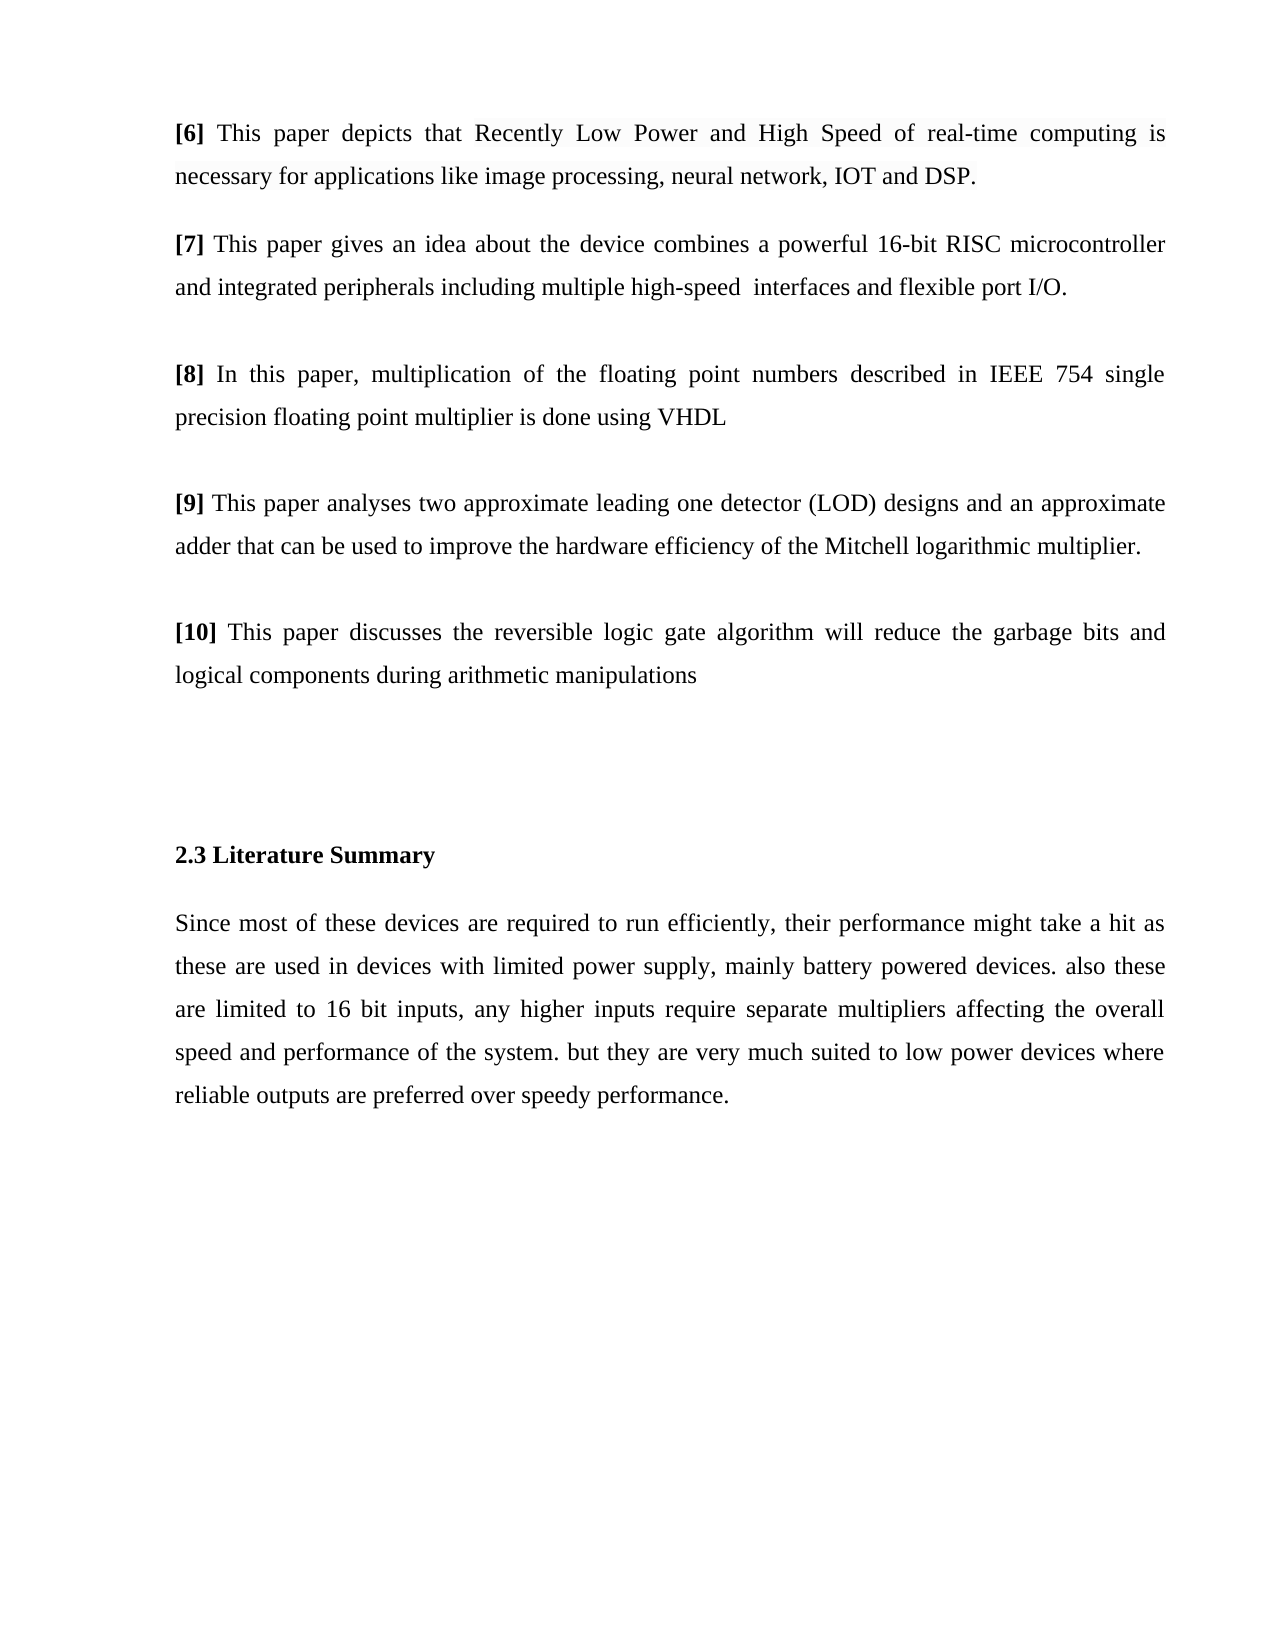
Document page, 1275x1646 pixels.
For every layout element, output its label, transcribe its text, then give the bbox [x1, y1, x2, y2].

text [7] This paper gives an idea about the device combines a powerful 16-bit RISC microcontroller and integrated peripherals including multiple high-speed interfaces and flexible port I/O. [175, 229, 1167, 301]
text [8] In this paper, multiplication of the floating point numbers described in IEEE 754 single precision floating point multiplier is done using VHDL [175, 359, 1167, 431]
text Since most of these devices are required to run efficiently, their performance might take a hit as these are used in devices with limited power supply, mainly battery powered devices. also these are limited to 16 bit inputs, any higher inputs require separate multipliers affecting the overall speed and performance of the system. but they are very much suited to low power devices where reliable outputs are preferred over speedy performance. [175, 908, 1167, 1109]
text [10] This paper discusses the reversible logic gate algorithm will reduce the garbage bits and logical components during arithmetic manipulations [175, 617, 1167, 689]
text [6] This paper depicts that Recently Low Power and High Speed of real-time computing is necessary for applications like image processing, neural network, IOT and DSP. [175, 118, 1167, 190]
text [9] This paper analyses two approximate leading one detector (LOD) designs and an approximate adder that can be used to improve the hardware efficiency of the Mitchell logarithmic multiplier. [175, 488, 1167, 560]
text 2.3 Literature Summary [175, 840, 1167, 869]
